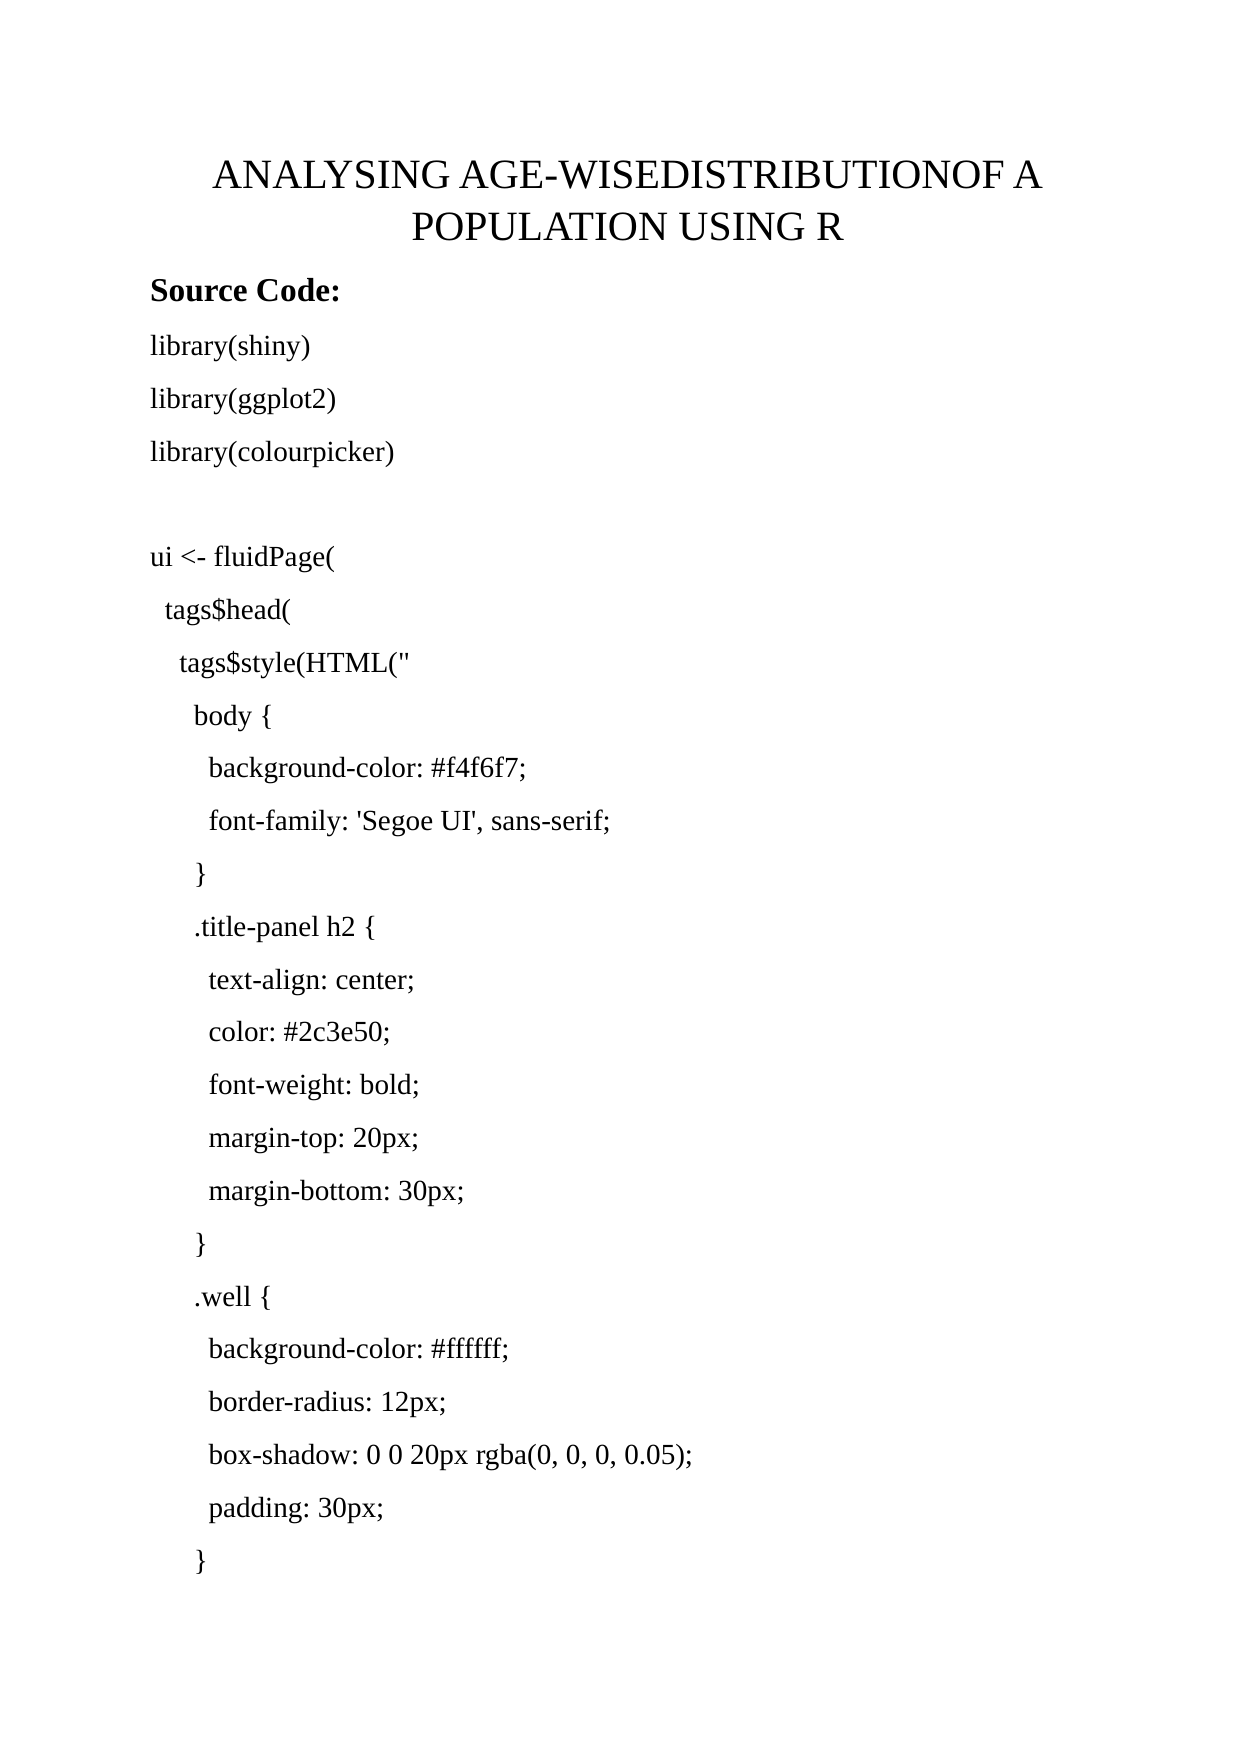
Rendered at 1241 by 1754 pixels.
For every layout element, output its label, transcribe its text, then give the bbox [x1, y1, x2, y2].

text tags$style(HTML(" [150, 645, 1090, 678]
text tags$head( [150, 592, 1090, 626]
text } [150, 856, 1090, 890]
text margin-bottom: 30px; [150, 1173, 1090, 1207]
text Source Code: [150, 270, 1090, 308]
text margin-top: 20px; [150, 1120, 1090, 1154]
text } [150, 1543, 1090, 1576]
text library(ggplot2) [150, 381, 1090, 414]
text library(shiny) [150, 328, 1090, 362]
text background-color: #ffffff; [150, 1331, 1090, 1365]
text } [150, 1226, 1090, 1259]
text ui <- fluidPage( [150, 539, 1090, 573]
text .well { [150, 1279, 1090, 1312]
text body { [150, 698, 1090, 731]
text text-align: center; [150, 962, 1090, 995]
text library(colourpicker) [150, 434, 1090, 467]
text background-color: #f4f6f7; [150, 751, 1090, 784]
text border-radius: 12px; [150, 1384, 1090, 1418]
text color: #2c3e50; [150, 1014, 1090, 1048]
text padding: 30px; [150, 1490, 1090, 1523]
text .title-panel h2 { [150, 909, 1090, 942]
text font-family: 'Segoe UI', sans-serif; [150, 803, 1090, 837]
text box-shadow: 0 0 20px rgba(0, 0, 0, 0.05); [150, 1437, 1090, 1471]
text font-weight: bold; [150, 1067, 1090, 1101]
text ANALYSING AGE-WISEDISTRIBUTIONOF A POPULATION USING R [165, 150, 1090, 249]
